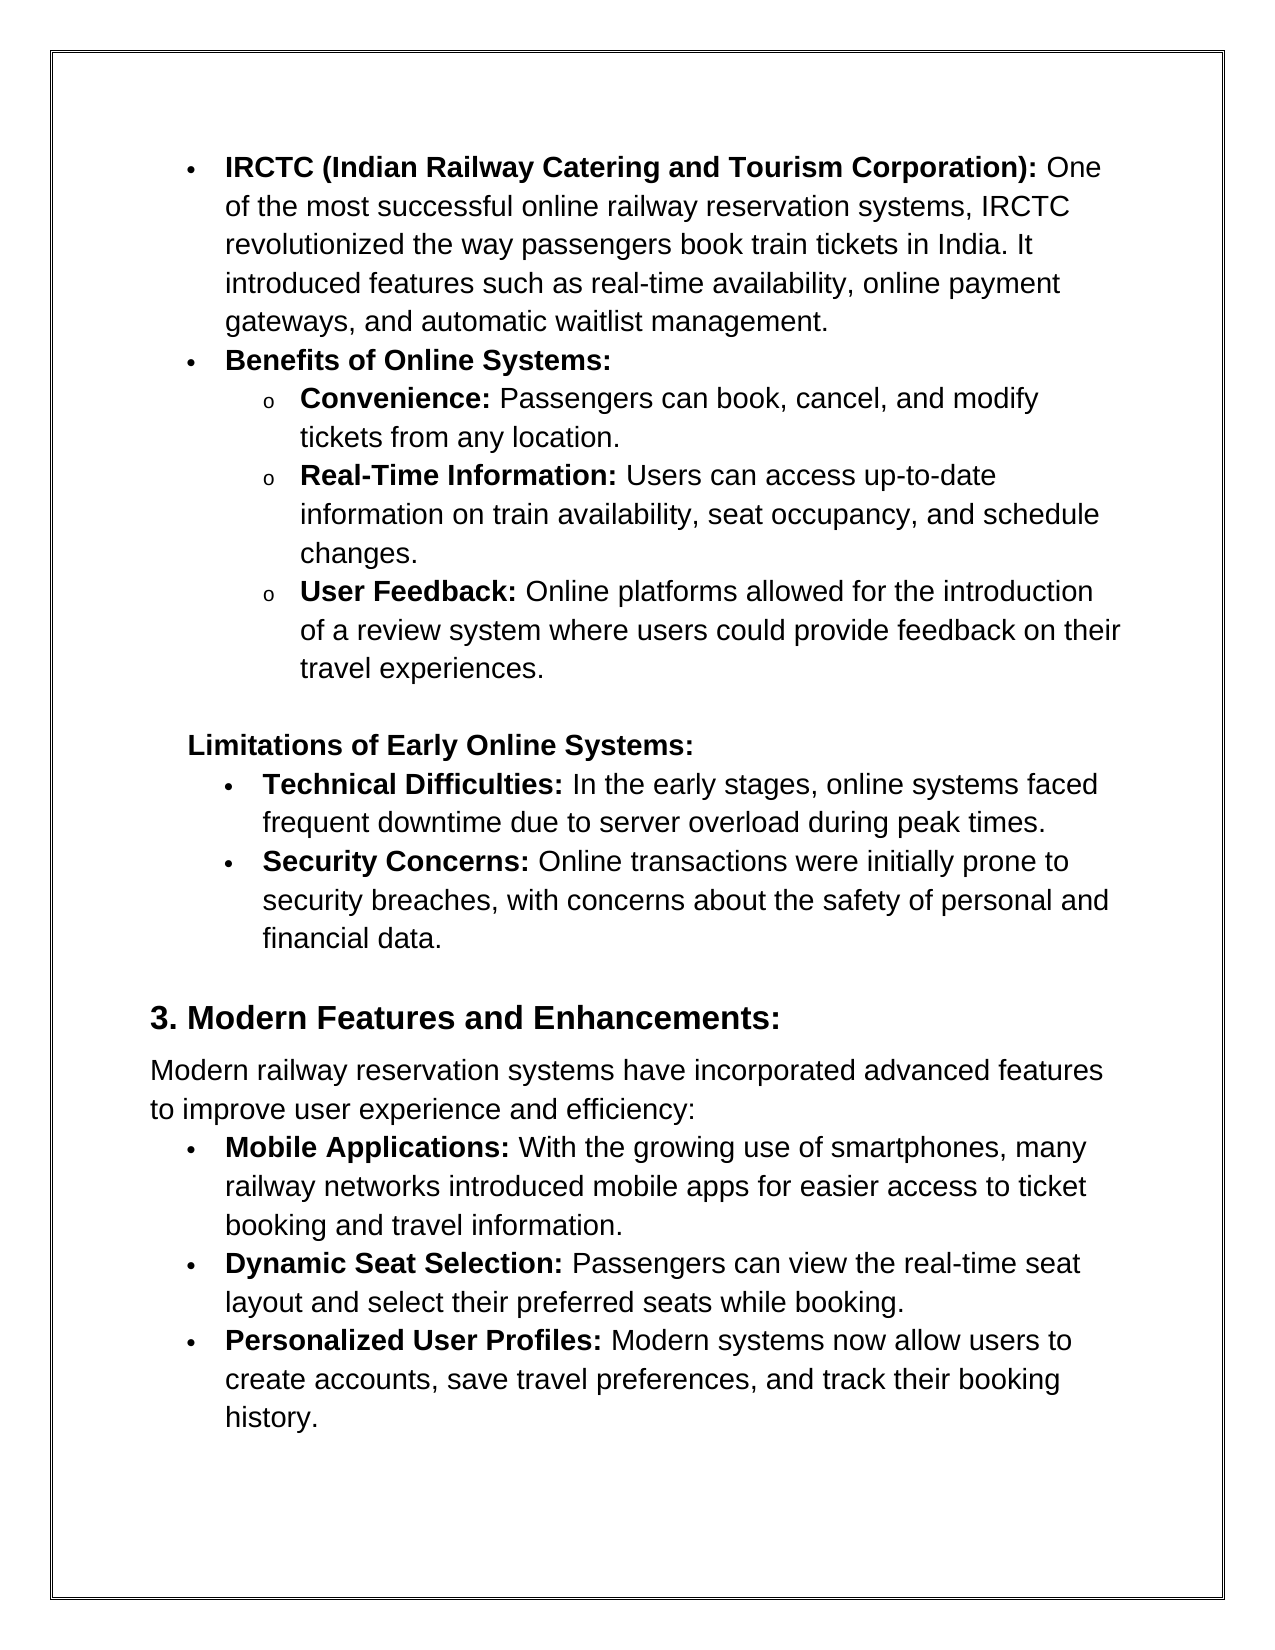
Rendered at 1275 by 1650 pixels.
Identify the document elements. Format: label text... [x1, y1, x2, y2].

list Benefits of Online Systems: [187, 343, 1125, 376]
text 3. Modern Features and Enhancements: [150, 998, 1125, 1037]
text Modern railway reservation systems have incorporated advanced features to improve user experience and efficiency: [150, 1053, 1125, 1126]
list Mobile Applications: With the growing use of smartphones, many railway networks introduced mobile apps for easier access to ticket booking and travel information. [187, 1131, 1125, 1241]
list Convenience: Passengers can book, cancel, and modify tickets from any location. [262, 381, 1125, 453]
text Limitations of Early Online Systems: [150, 728, 1125, 762]
list IRCTC (Indian Railway Catering and Tourism Corporation): One of the most successful online railway reservation systems, IRCTC revolutionized the way passengers book train tickets in India. It introduced features such as real-time availability, online payment gateways, and automatic waitlist management. [187, 150, 1125, 338]
list Security Concerns: Online transactions were initially prone to security breaches, with concerns about the safety of personal and financial data. [225, 844, 1125, 955]
list User Feedback: Online platforms allowed for the introduction of a review system where users could provide feedback on their travel experiences. [262, 574, 1125, 685]
list Real-Time Information: Users can access up-to-date information on train availability, seat occupancy, and schedule changes. [262, 458, 1125, 569]
list Technical Difficulties: In the early stages, online systems faced frequent downtime due to server overload during peak times. [225, 767, 1125, 839]
list Personalized User Profiles: Modern systems now allow users to create accounts, save travel preferences, and track their booking history. [187, 1323, 1125, 1434]
list Dynamic Seat Selection: Passengers can view the real-time seat layout and select their preferred seats while booking. [187, 1246, 1125, 1318]
